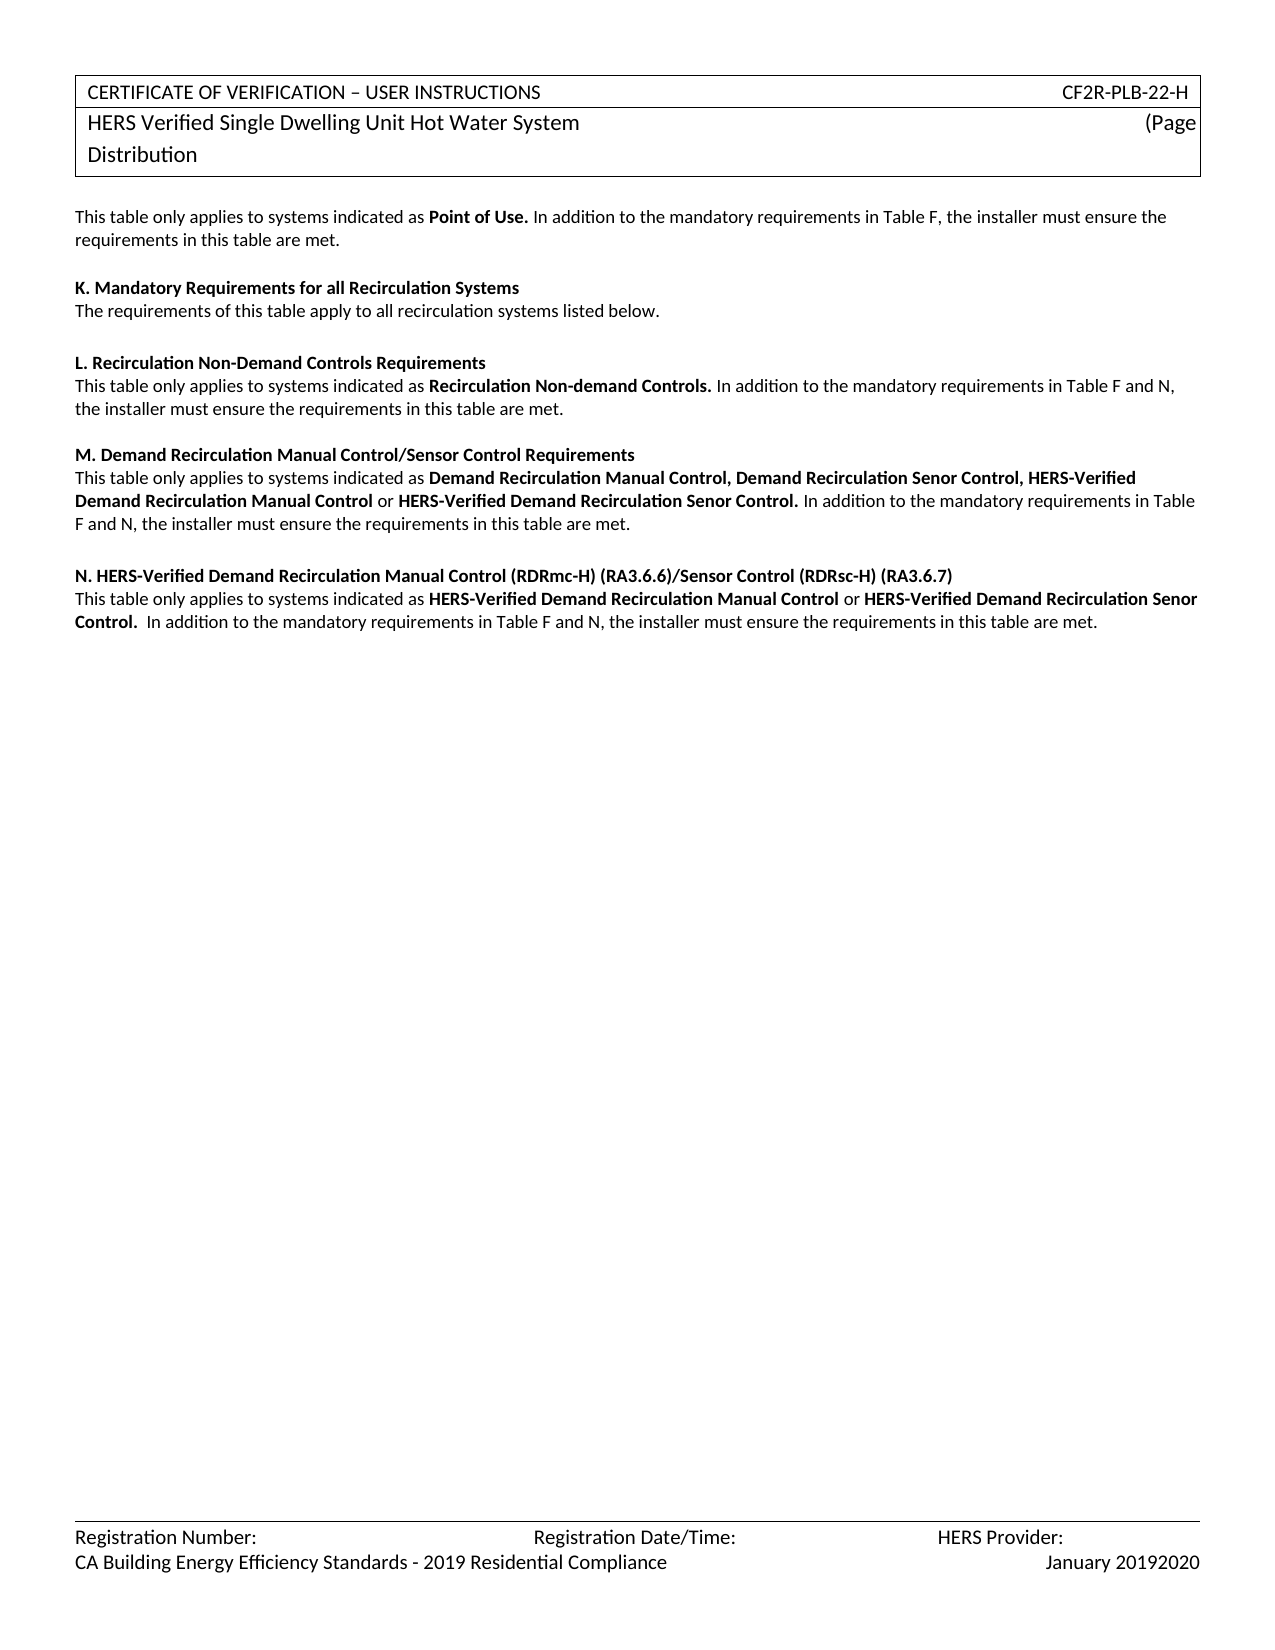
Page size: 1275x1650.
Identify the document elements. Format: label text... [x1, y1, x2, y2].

text This table only applies to systems indicated as Recirculation Non-demand Controls. In addition to the mandatory requirements in Table F and N, the installer must ensure the requirements in this table are met. [75, 374, 1200, 420]
text L. Recirculation Non-Demand Controls Requirements [75, 352, 1200, 374]
text This table only applies to systems indicated as Point of Use. In addition to the mandatory requirements in Table F, the installer must ensure the requirements in this table are met. [75, 205, 1200, 251]
text The requirements of this table apply to all recirculation systems listed below. [75, 299, 1200, 322]
text This table only applies to systems indicated as Demand Recirculation Manual Control, Demand Recirculation Senor Control, HERS-Verified Demand Recirculation Manual Control or HERS-Verified Demand Recirculation Senor Control. In addition to the mandatory requirements in Table F and N, the installer must ensure the requirements in this table are met. [75, 466, 1200, 535]
text M. Demand Recirculation Manual Control/Sensor Control Requirements [75, 443, 1200, 466]
text This table only applies to systems indicated as HERS-Verified Demand Recirculation Manual Control or HERS-Verified Demand Recirculation Senor Control. In addition to the mandatory requirements in Table F and N, the installer must ensure the requirements in this table are met. [75, 587, 1200, 633]
text K. Mandatory Requirements for all Recirculation Systems [75, 277, 1200, 299]
text N. HERS-Verified Demand Recirculation Manual Control (RDRmc-H) (RA3.6.6)/Sensor Control (RDRsc-H) (RA3.6.7) [75, 564, 1200, 587]
